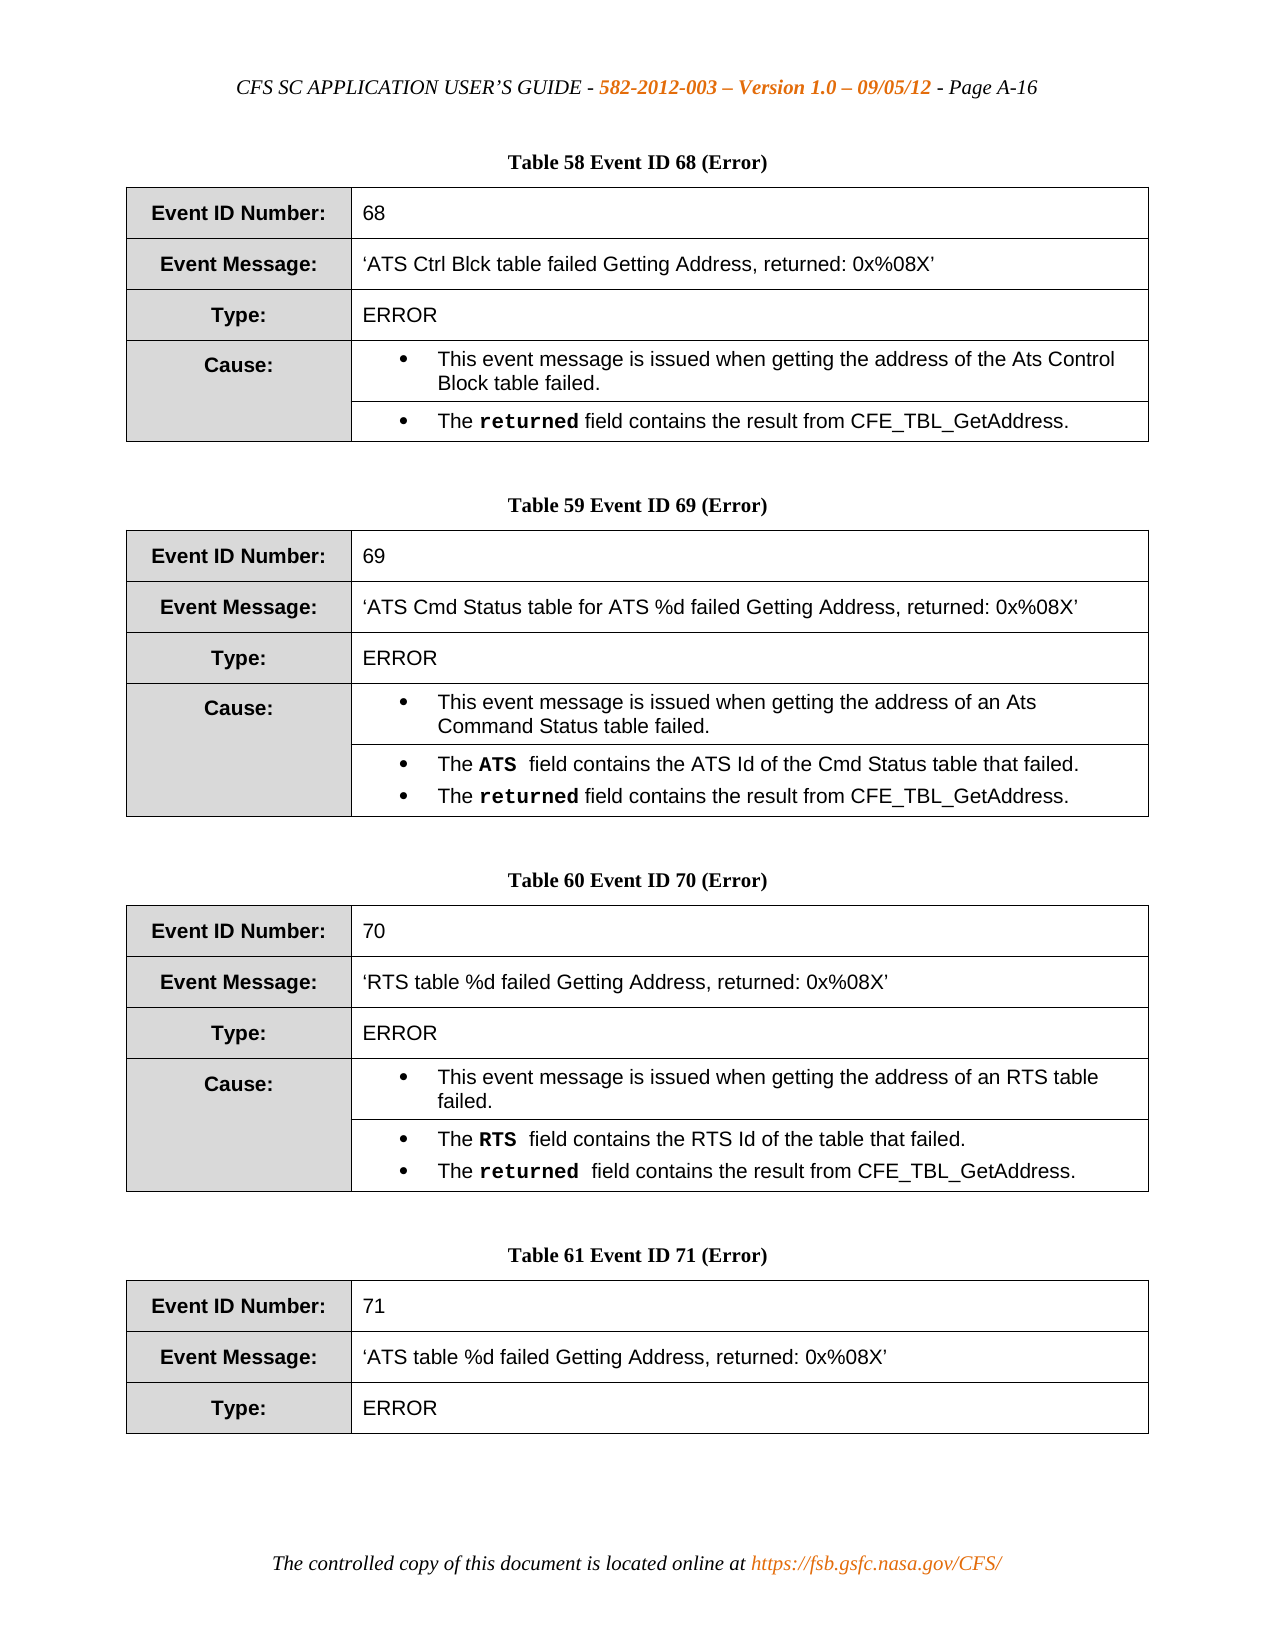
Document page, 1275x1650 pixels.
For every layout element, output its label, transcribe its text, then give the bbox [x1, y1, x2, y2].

table_cell The ATS field contains the ATS Id of the Cmd Status table that failed. The returned field contains the result from CFE_TBL_GetAddress. [352, 745, 1148, 816]
table_cell Event Message: [127, 1332, 351, 1382]
table_header Event ID Number: [127, 188, 351, 238]
table_cell ‘ATS table %d failed Getting Address, returned: 0x%08X’ [352, 1332, 1148, 1382]
table_cell ERROR [352, 1008, 1148, 1058]
table_cell Cause: [127, 684, 351, 816]
table_header Event ID Number: [127, 1281, 351, 1331]
table_header Event ID Number: [127, 906, 351, 956]
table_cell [352, 1120, 1148, 1191]
table_cell This event message is issued when getting the address of an RTS table failed. [352, 1059, 1148, 1119]
table_cell Type: [127, 290, 351, 340]
table_cell Type: [127, 633, 351, 683]
table_cell Event Message: [127, 957, 351, 1007]
text Table 58 Event ID 68 (Error) [187, 150, 1087, 174]
table_cell ERROR [352, 1383, 1148, 1433]
text Table 60 Event ID 70 (Error) [187, 868, 1087, 892]
table_cell Cause: [127, 341, 351, 441]
table_cell ‘ATS Cmd Status table for ATS %d failed Getting Address, returned: 0x%08X’ [352, 582, 1148, 632]
table_cell The returned field contains the result from CFE_TBL_GetAddress. [352, 402, 1148, 441]
table_cell This event message is issued when getting the address of the Ats Control Block table failed. [352, 341, 1148, 401]
table_cell ‘RTS table %d failed Getting Address, returned: 0x%08X’ [352, 957, 1148, 1007]
table_header 70 [352, 906, 1148, 956]
text Table 61 Event ID 71 (Error) [187, 1243, 1087, 1267]
table_header 71 [352, 1281, 1148, 1331]
table_cell ERROR [352, 290, 1148, 340]
table_cell ERROR [352, 633, 1148, 683]
table_cell Cause: [127, 1059, 351, 1191]
text Table 59 Event ID 69 (Error) [187, 493, 1087, 517]
table_header 69 [352, 531, 1148, 581]
table_cell This event message is issued when getting the address of an Ats Command Status table failed. [352, 684, 1148, 744]
table_header 68 [352, 188, 1148, 238]
table_cell ‘ATS Ctrl Blck table failed Getting Address, returned: 0x%08X’ [352, 239, 1148, 289]
table_header Event ID Number: [127, 531, 351, 581]
table_cell Event Message: [127, 239, 351, 289]
table_cell Type: [127, 1383, 351, 1433]
table_cell Event Message: [127, 582, 351, 632]
table_cell Type: [127, 1008, 351, 1058]
